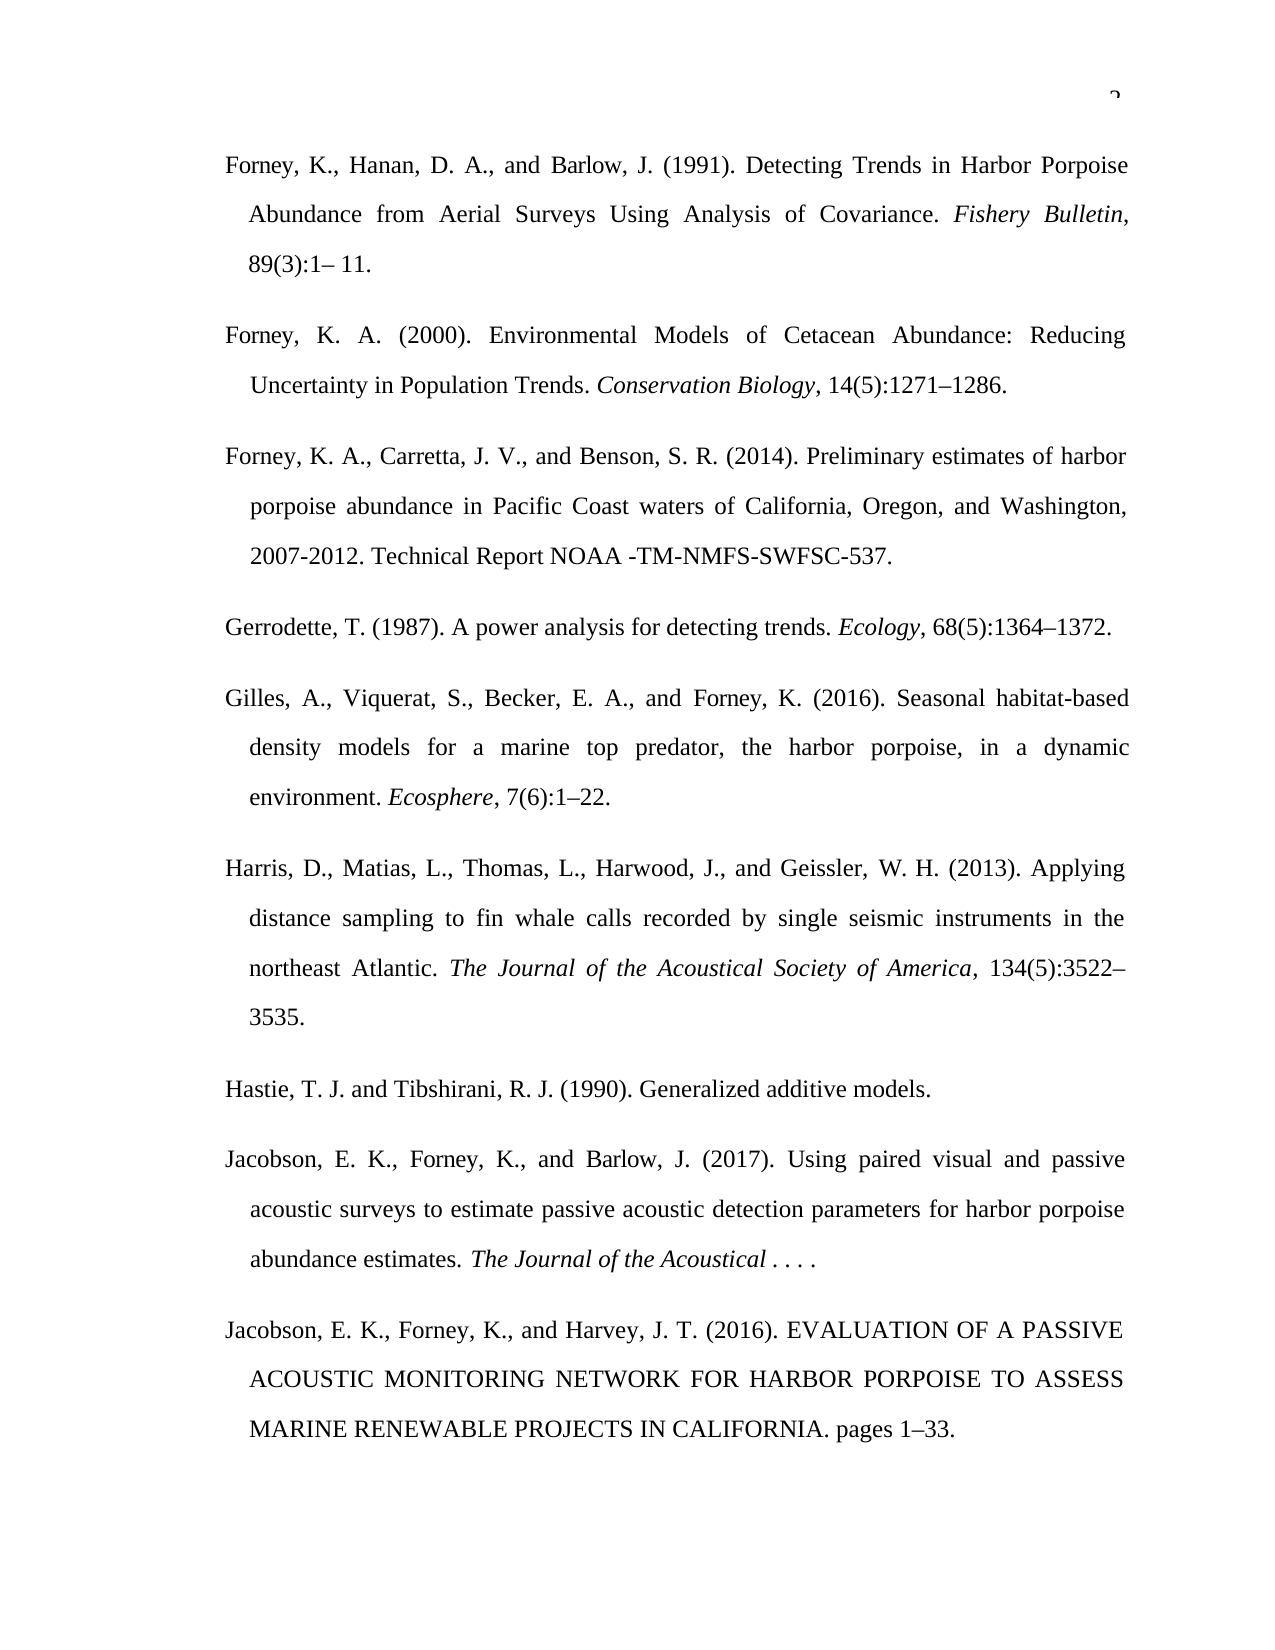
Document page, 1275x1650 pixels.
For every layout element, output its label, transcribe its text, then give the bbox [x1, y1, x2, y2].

text Forney, K. A., Carretta, J. V., and Benson, S. R. (2014). Preliminary estimates of harbor porpoise abundance in Pacific Coast waters of California, Oregon, and Washington, 2007-2012. Technical Report NOAA -TM-NMFS-SWFSC-537. [225, 441, 1128, 569]
text Jacobson, E. K., Forney, K., and Harvey, J. T. (2016). EVALUATION OF A PASSIVE ACOUSTIC MONITORING NETWORK FOR HARBOR PORPOISE TO ASSESS MARINE RENEWABLE PROJECTS IN CALIFORNIA. pages 1–33. [225, 1315, 1125, 1443]
text Harris, D., Matias, L., Thomas, L., Harwood, J., and Geissler, W. H. (2013). Applying distance sampling to fin whale calls recorded by single seismic instruments in the northeast Atlantic. The Journal of the Acoustical Society of America, 134(5):3522–3535. [225, 853, 1125, 1031]
text Hastie, T. J. and Tibshirani, R. J. (1990). Generalized additive models. [225, 1074, 1130, 1102]
text Forney, K., Hanan, D. A., and Barlow, J. (1991). Detecting Trends in Harbor Porpoise Abundance from Aerial Surveys Using Analysis of Covariance. Fishery Bulletin, 89(3):1– 11. [225, 150, 1129, 278]
text Gerrodette, T. (1987). A power analysis for detecting trends. Ecology, 68(5):1364–1372. [225, 612, 1130, 641]
text Gilles, A., Viquerat, S., Becker, E. A., and Forney, K. (2016). Seasonal habitat-based density models for a marine top predator, the harbor porpoise, in a dynamic environment. Ecosphere, 7(6):1–22. [225, 683, 1129, 811]
text Forney, K. A. (2000). Environmental Models of Cetacean Abundance: Reducing Uncertainty in Population Trends. Conservation Biology, 14(5):1271–1286. [225, 321, 1126, 399]
text Jacobson, E. K., Forney, K., and Barlow, J. (2017). Using paired visual and passive acoustic surveys to estimate passive acoustic detection parameters for harbor porpoise abundance estimates. The Journal of the Acoustical . . . . [225, 1144, 1125, 1272]
